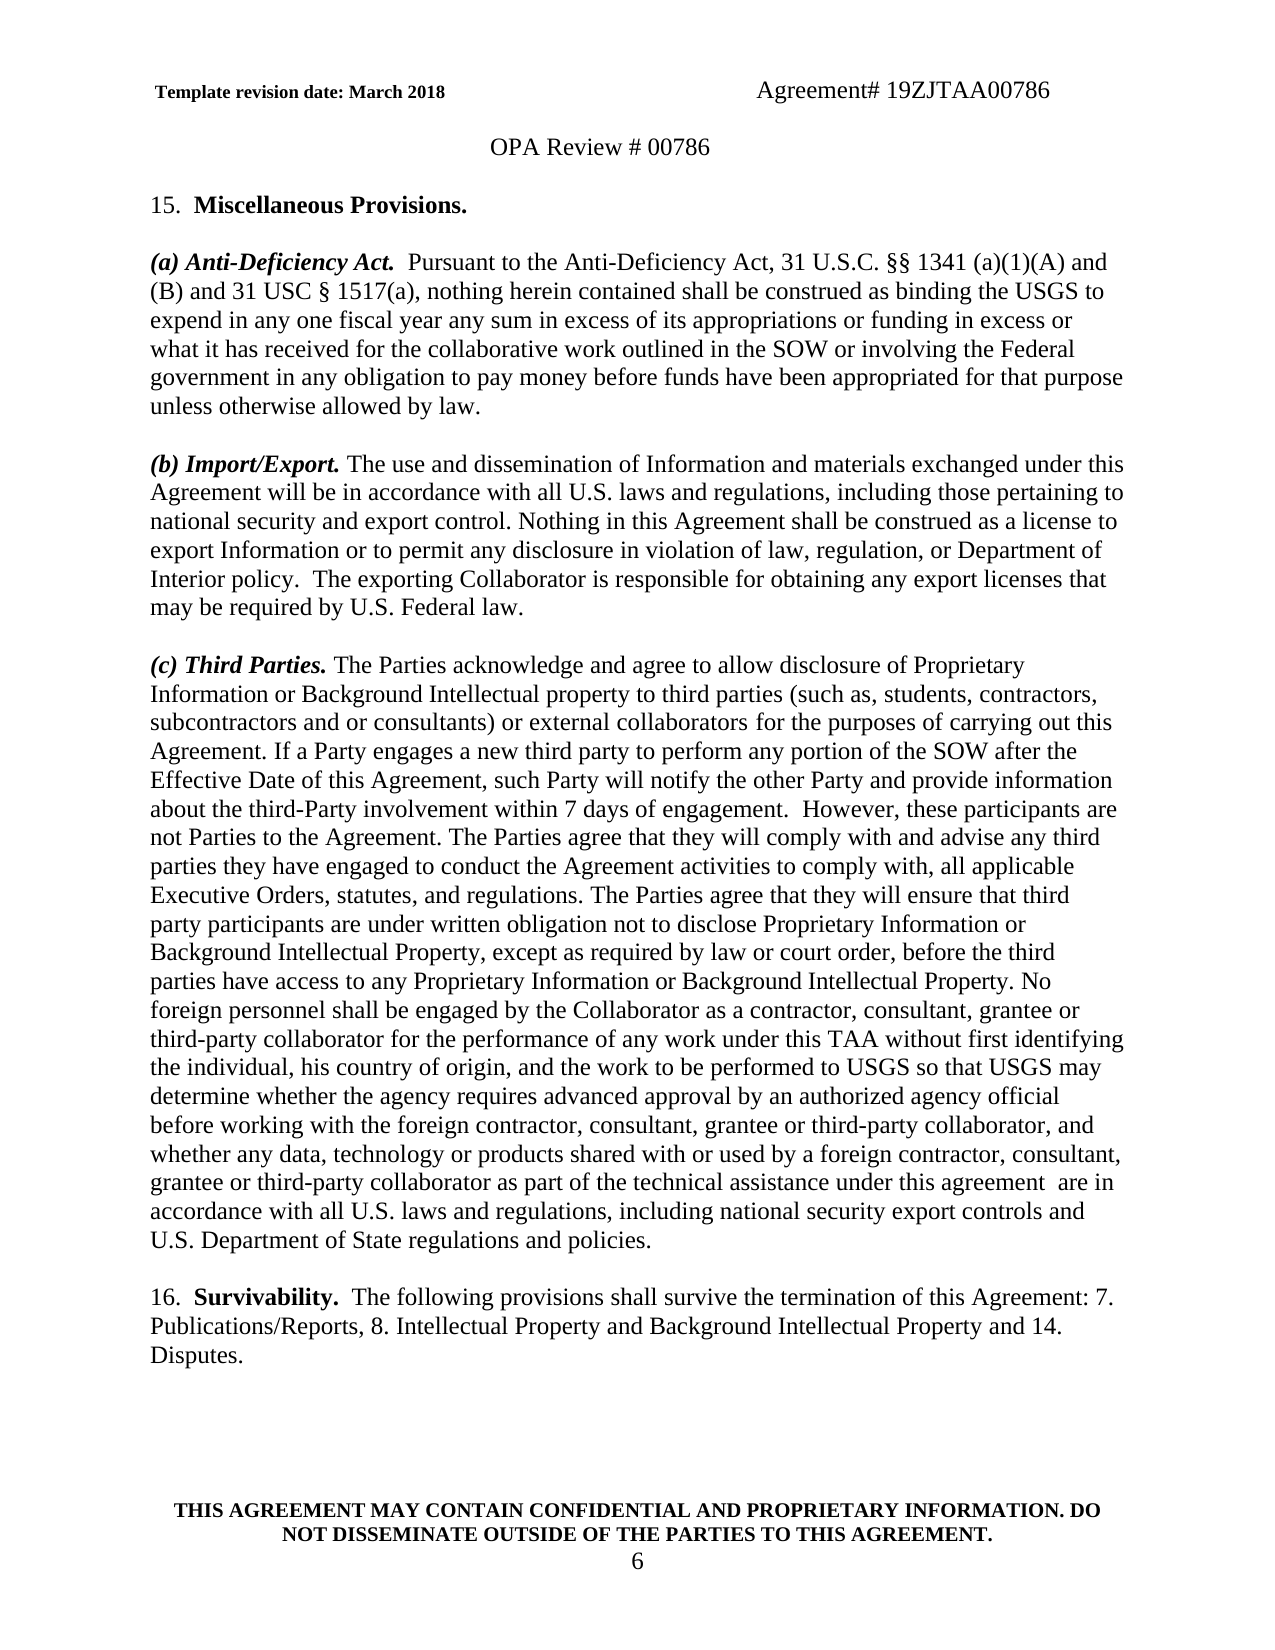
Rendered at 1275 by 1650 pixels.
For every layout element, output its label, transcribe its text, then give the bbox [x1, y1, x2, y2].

text (c) Third Parties. The Parties acknowledge and agree to allow disclosure of Proprietary Information or Background Intellectual property to third parties (such as, students, contractors, subcontractors and or consultants) or external collaborators for the purposes of carrying out this Agreement. If a Party engages a new third party to perform any portion of the SOW after the Effective Date of this Agreement, such Party will notify the other Party and provide information about the third-Party involvement within 7 days of engagement. However, these participants are not Parties to the Agreement. The Parties agree that they will comply with and advise any third parties they have engaged to conduct the Agreement activities to comply with, all applicable Executive Orders, statutes, and regulations. The Parties agree that they will ensure that third party participants are under written obligation not to disclose Proprietary Information or Background Intellectual Property, except as required by law or court order, before the third parties have access to any Proprietary Information or Background Intellectual Property. No foreign personnel shall be engaged by the Collaborator as a contractor, consultant, grantee or third-party collaborator for the performance of any work under this TAA without first identifying the individual, his country of origin, and the work to be performed to USGS so that USGS may determine whether the agency requires advanced approval by an authorized agency official before working with the foreign contractor, consultant, grantee or third-party collaborator, and whether any data, technology or products shared with or used by a foreign contractor, consultant, grantee or third-party collaborator as part of the technical assistance under this agreement are in accordance with all U.S. laws and regulations, including national security export controls and U.S. Department of State regulations and policies. [150, 650, 1125, 1254]
text 16. Survivability. The following provisions shall survive the termination of this Agreement: 7. Publications/Reports, 8. Intellectual Property and Background Intellectual Property and 14. Disputes. [150, 1282, 1125, 1369]
text 15. Miscellaneous Provisions. [150, 190, 1125, 219]
text (b) Import/Export. The use and dissemination of Information and materials exchanged under this Agreement will be in accordance with all U.S. laws and regulations, including those pertaining to national security and export control. Nothing in this Agreement shall be construed as a license to export Information or to permit any disclosure in violation of law, regulation, or Department of Interior policy. The exporting Collaborator is responsible for obtaining any export licenses that may be required by U.S. Federal law. [150, 449, 1125, 621]
text (a) Anti-Deficiency Act. Pursuant to the Anti-Deficiency Act, 31 U.S.C. §§ 1341 (a)(1)(A) and (B) and 31 USC § 1517(a), nothing herein contained shall be construed as binding the USGS to expend in any one fiscal year any sum in excess of its appropriations or funding in excess or what it has received for the collaborative work outlined in the SOW or involving the Federal government in any obligation to pay money before funds have been appropriated for that purpose unless otherwise allowed by law. [150, 247, 1125, 420]
